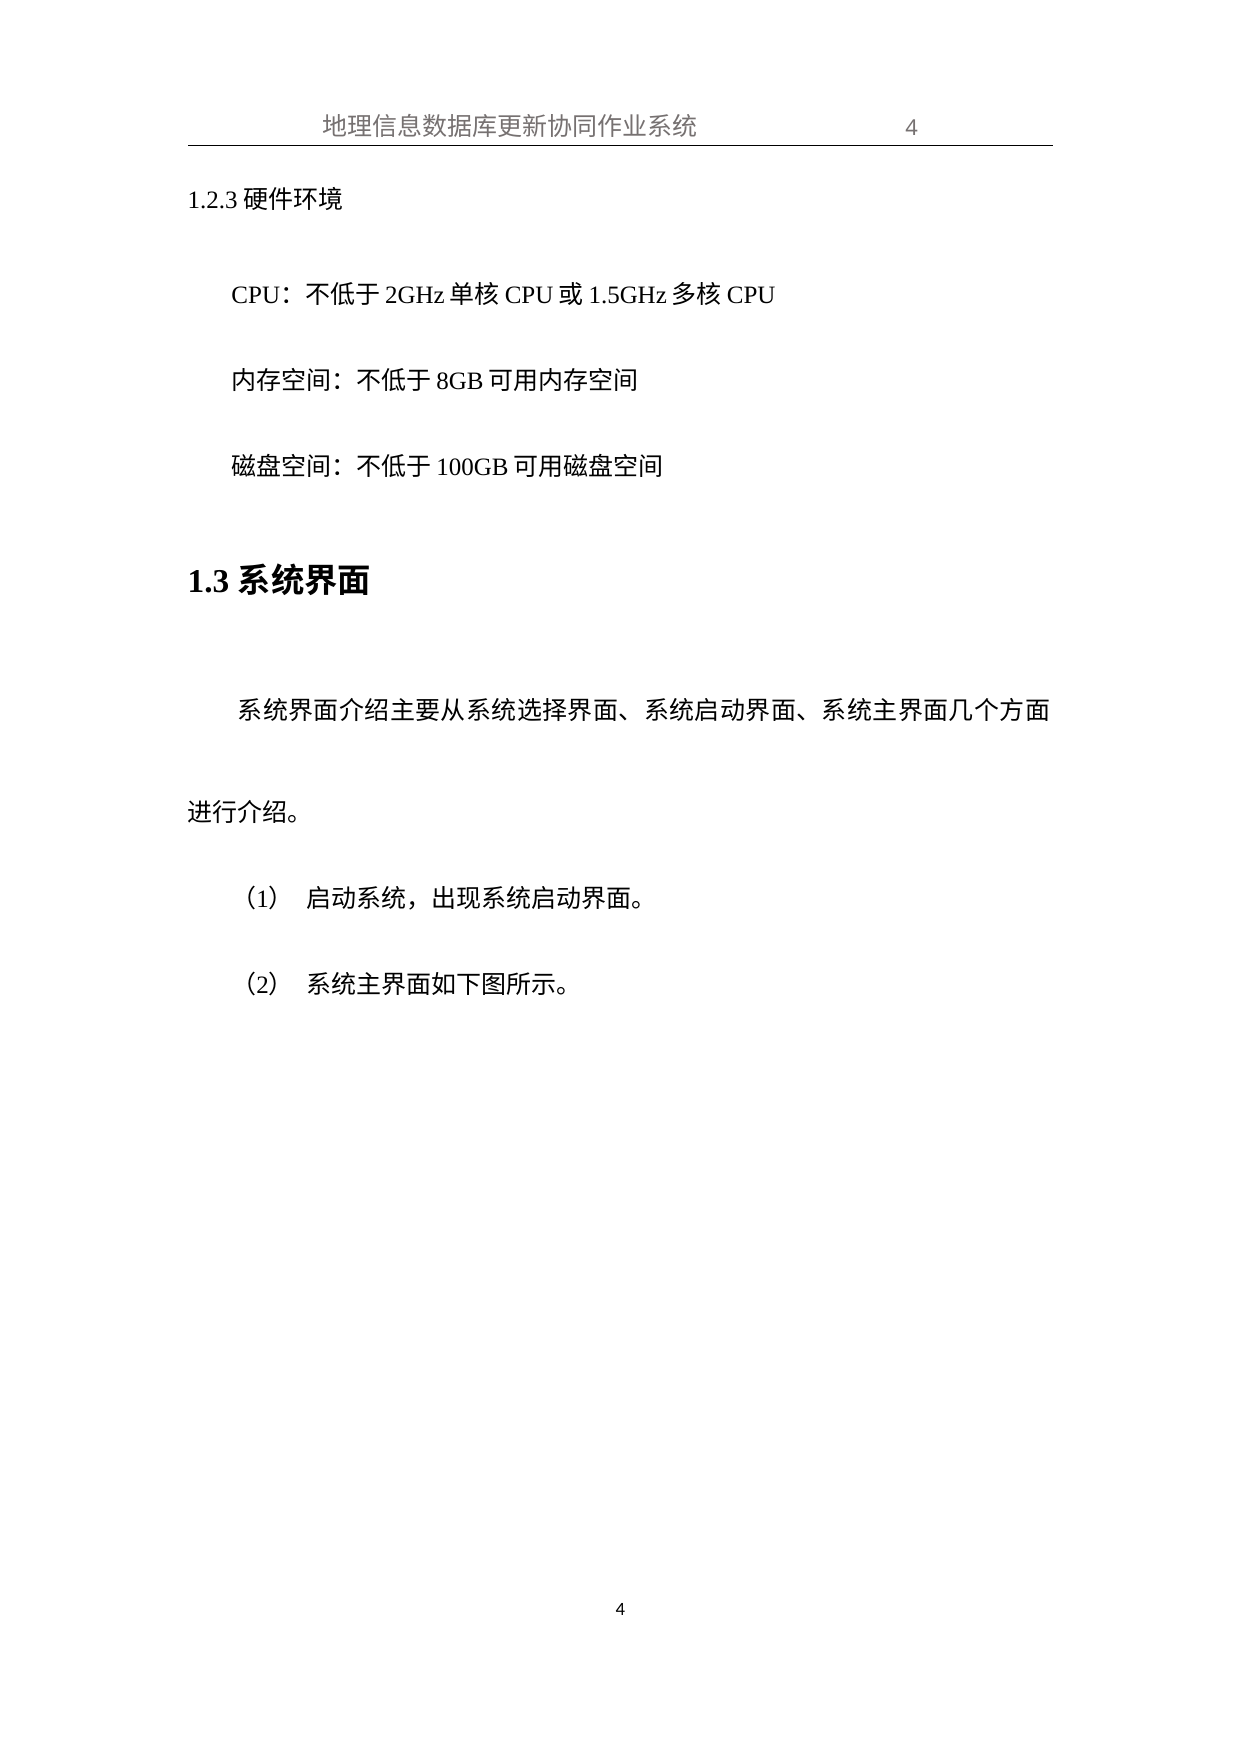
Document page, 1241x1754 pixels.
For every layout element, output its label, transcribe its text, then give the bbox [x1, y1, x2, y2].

text 系统界面介绍主要从系统选择界面、系统启动界面、系统主界面几个方面进行介绍。 [187, 674, 1053, 844]
list 启动系统，出现系统启动界面。 [231, 862, 1053, 930]
text 内存空间：不低于8GB可用内存空间 [187, 345, 1053, 413]
subtitle 1.3 系统界面 [187, 544, 1053, 612]
list 系统主界面如下图所示。 [231, 948, 1053, 1016]
text 磁盘空间：不低于100GB可用磁盘空间 [187, 431, 1053, 499]
text CPU：不低于2GHz单核CPU或1.5GHz多核CPU [187, 259, 1053, 327]
subtitle 1.2.3 硬件环境 [187, 164, 1053, 232]
